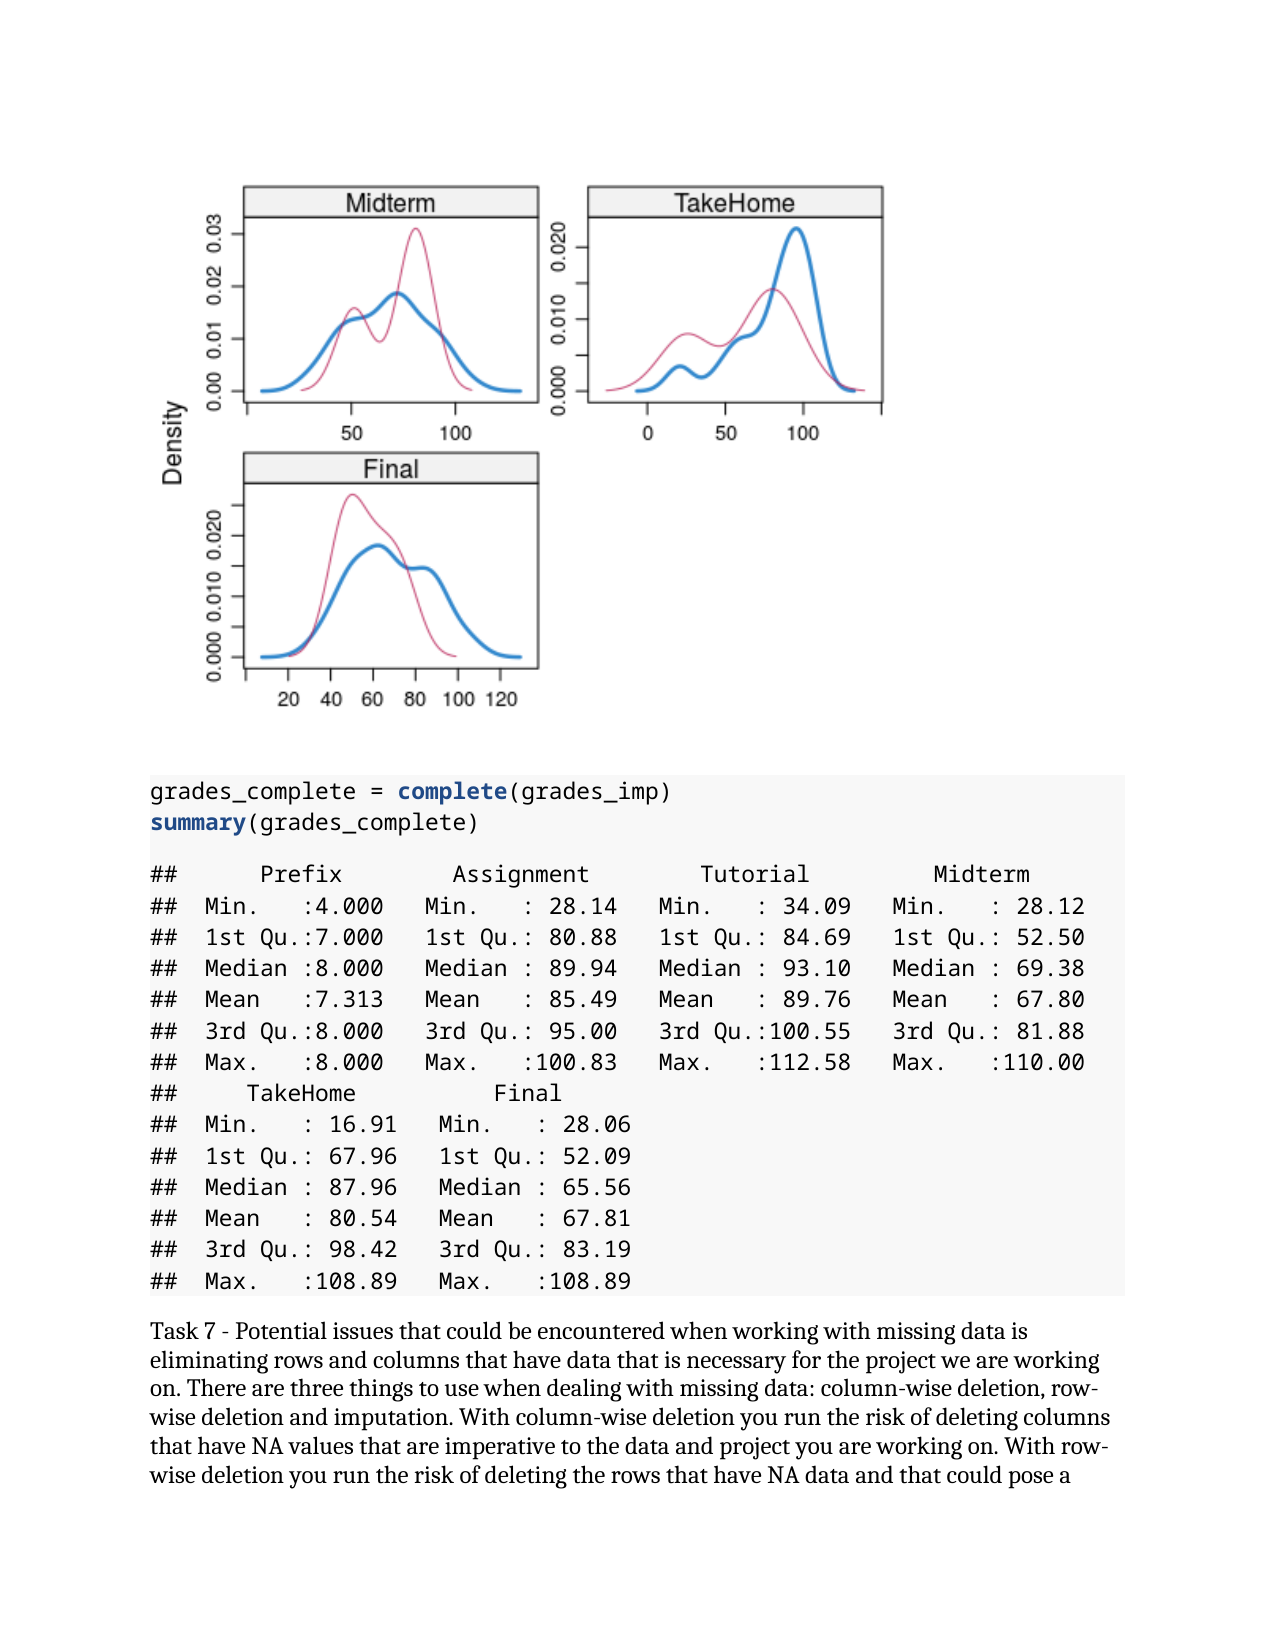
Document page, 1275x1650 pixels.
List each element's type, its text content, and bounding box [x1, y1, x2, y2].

text grades_complete = complete(grades_imp) summary(grades_complete) [480, 775, 1125, 838]
text ## Prefix Assignment Tutorial Midterm ## Min. :4.000 Min. : 28.14 Min. : 34.09 Min. : 28.12 ## 1st Qu.:7.000 1st Qu.: 80.88 1st Qu.: 84.69 1st Qu.: 52.50 ## Median :8.000 Median : 89.94 Median : 93.10 Median : 69.38 ## Mean :7.313 Mean : 85.49 Mean : 89.76 Mean : 67.80 ## 3rd Qu.:8.000 3rd Qu.: 95.00 3rd Qu.:100.55 3rd Qu.: 81.88 ## Max. :8.000 Max. :100.83 Max. :112.58 Max. :110.00 ## TakeHome Final ## Min. : 16.91 Min. : 28.06 ## 1st Qu.: 67.96 1st Qu.: 52.09 ## Median : 87.96 Median : 65.56 ## Mean : 80.54 Mean : 67.81 ## 3rd Qu.: 98.42 3rd Qu.: 83.19 ## Max. :108.89 Max. :108.89 [150, 858, 1125, 1296]
picture [150, 150, 908, 757]
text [150, 1317, 1125, 1489]
